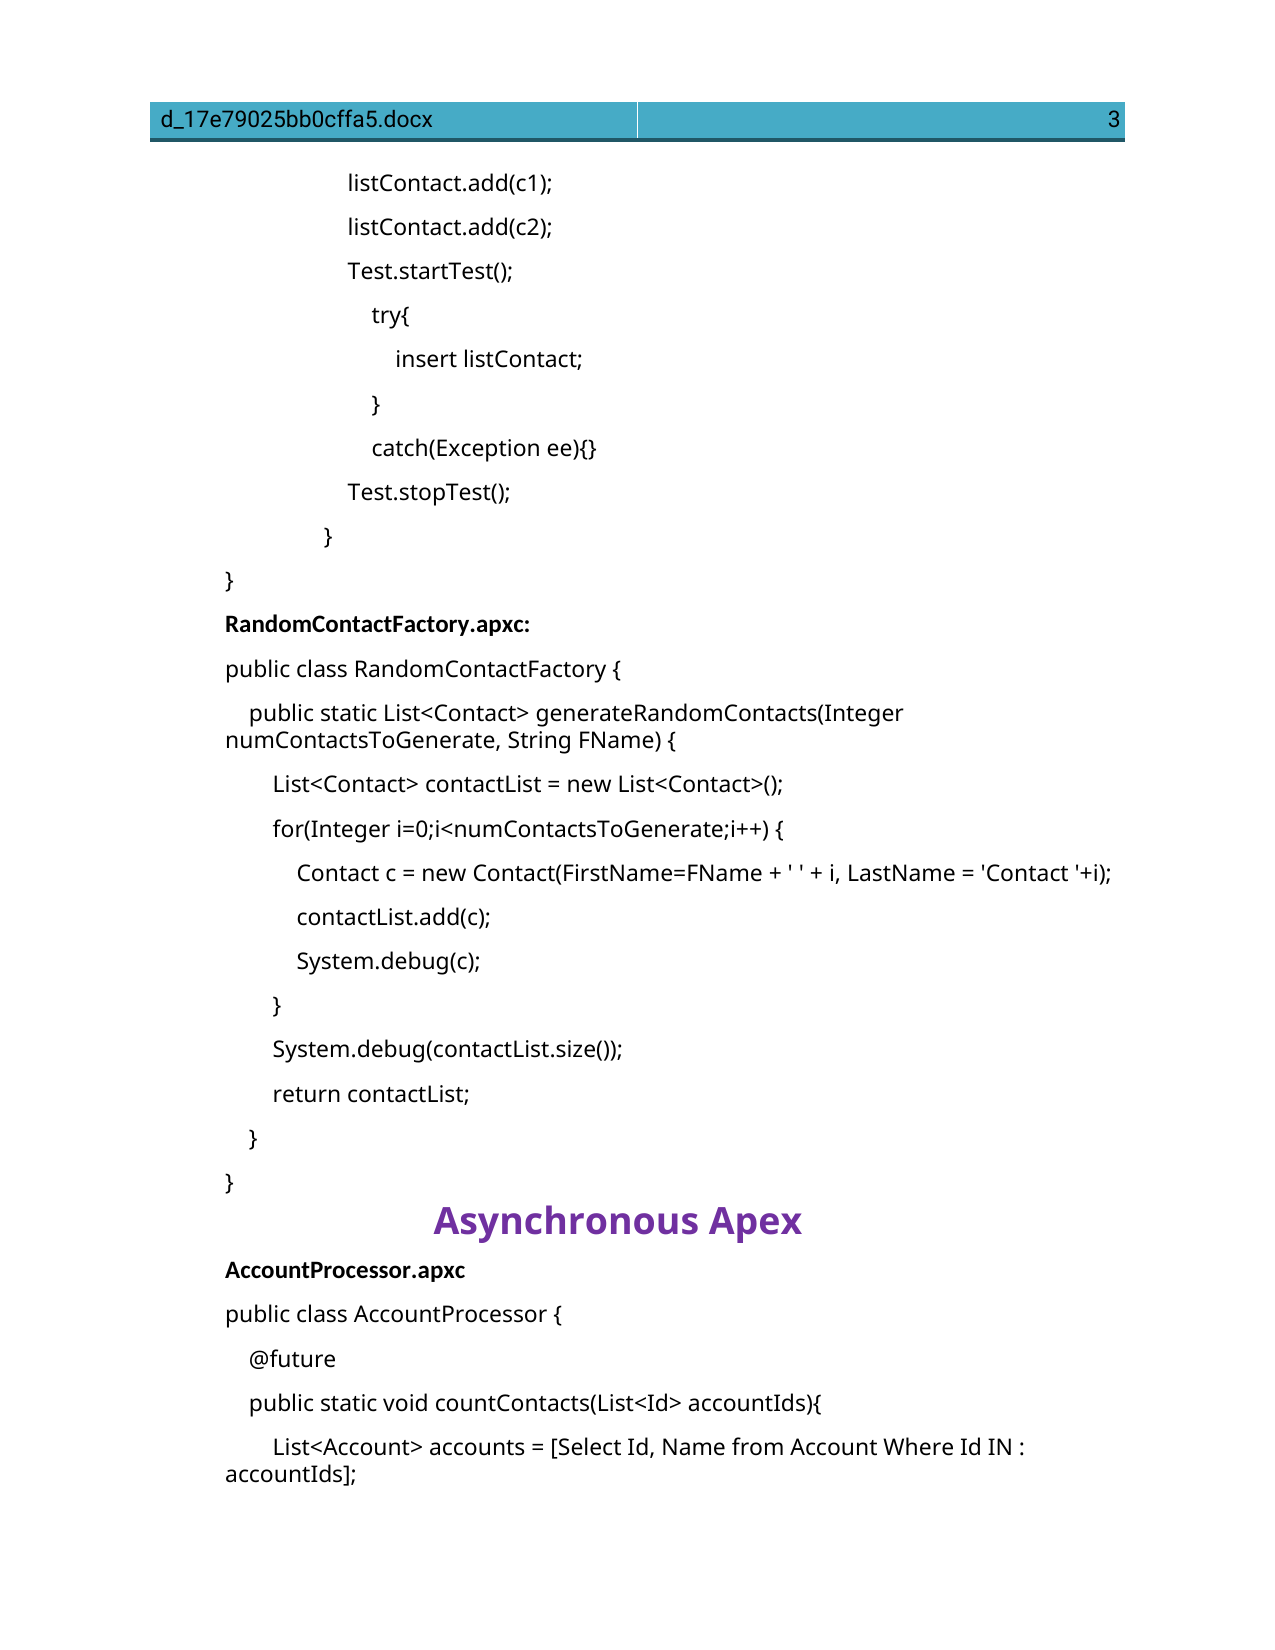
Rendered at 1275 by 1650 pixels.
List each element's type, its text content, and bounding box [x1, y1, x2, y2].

text Asynchronous Apex [742, 1213, 1125, 1240]
text } [300, 390, 1125, 418]
text listContact.add(c2); [300, 213, 1125, 241]
text System.debug(contactList.size()); [150, 1036, 1125, 1063]
text } [225, 1124, 1125, 1152]
text System.debug(c); [225, 948, 1125, 975]
text } [225, 567, 1125, 594]
text } [225, 1168, 1125, 1196]
text for(Integer i=0;i<numContactsToGenerate;i++) { [225, 815, 1125, 843]
text public class RandomContactFactory { [225, 655, 1125, 683]
text List<Account> accounts = [Select Id, Name from Account Where Id IN : accountIds]; [225, 1433, 1125, 1488]
text } [225, 992, 1125, 1019]
text public static void countContacts(List<Id> accountIds){ [225, 1389, 1125, 1417]
text catch(Exception ee){} [300, 434, 1125, 462]
text Contact c = new Contact(FirstName=FName + ' ' + i, LastName = 'Contact '+i); [225, 859, 1125, 887]
text return contactList; [225, 1080, 1125, 1108]
text try{ [300, 302, 1125, 329]
text insert listContact; [300, 346, 1125, 373]
text contactList.add(c); [225, 903, 1125, 931]
text Asynchronous Apex [375, 1213, 746, 1240]
text Test.stopTest(); [300, 478, 1125, 506]
text public static List<Contact> generateRandomContacts(Integer numContactsToGenerate, String FName) { [225, 699, 1125, 754]
text RandomContactFactory.apxc: [225, 611, 1125, 638]
text listContact.add(c1); [300, 169, 1125, 197]
text List<Contact> contactList = new List<Contact>(); [225, 771, 1125, 798]
text public class AccountProcessor { [225, 1301, 1125, 1328]
text @future [225, 1345, 1125, 1373]
text } [300, 523, 1125, 550]
text AccountProcessor.apxc [225, 1257, 1125, 1284]
text Test.startTest(); [300, 258, 1125, 285]
